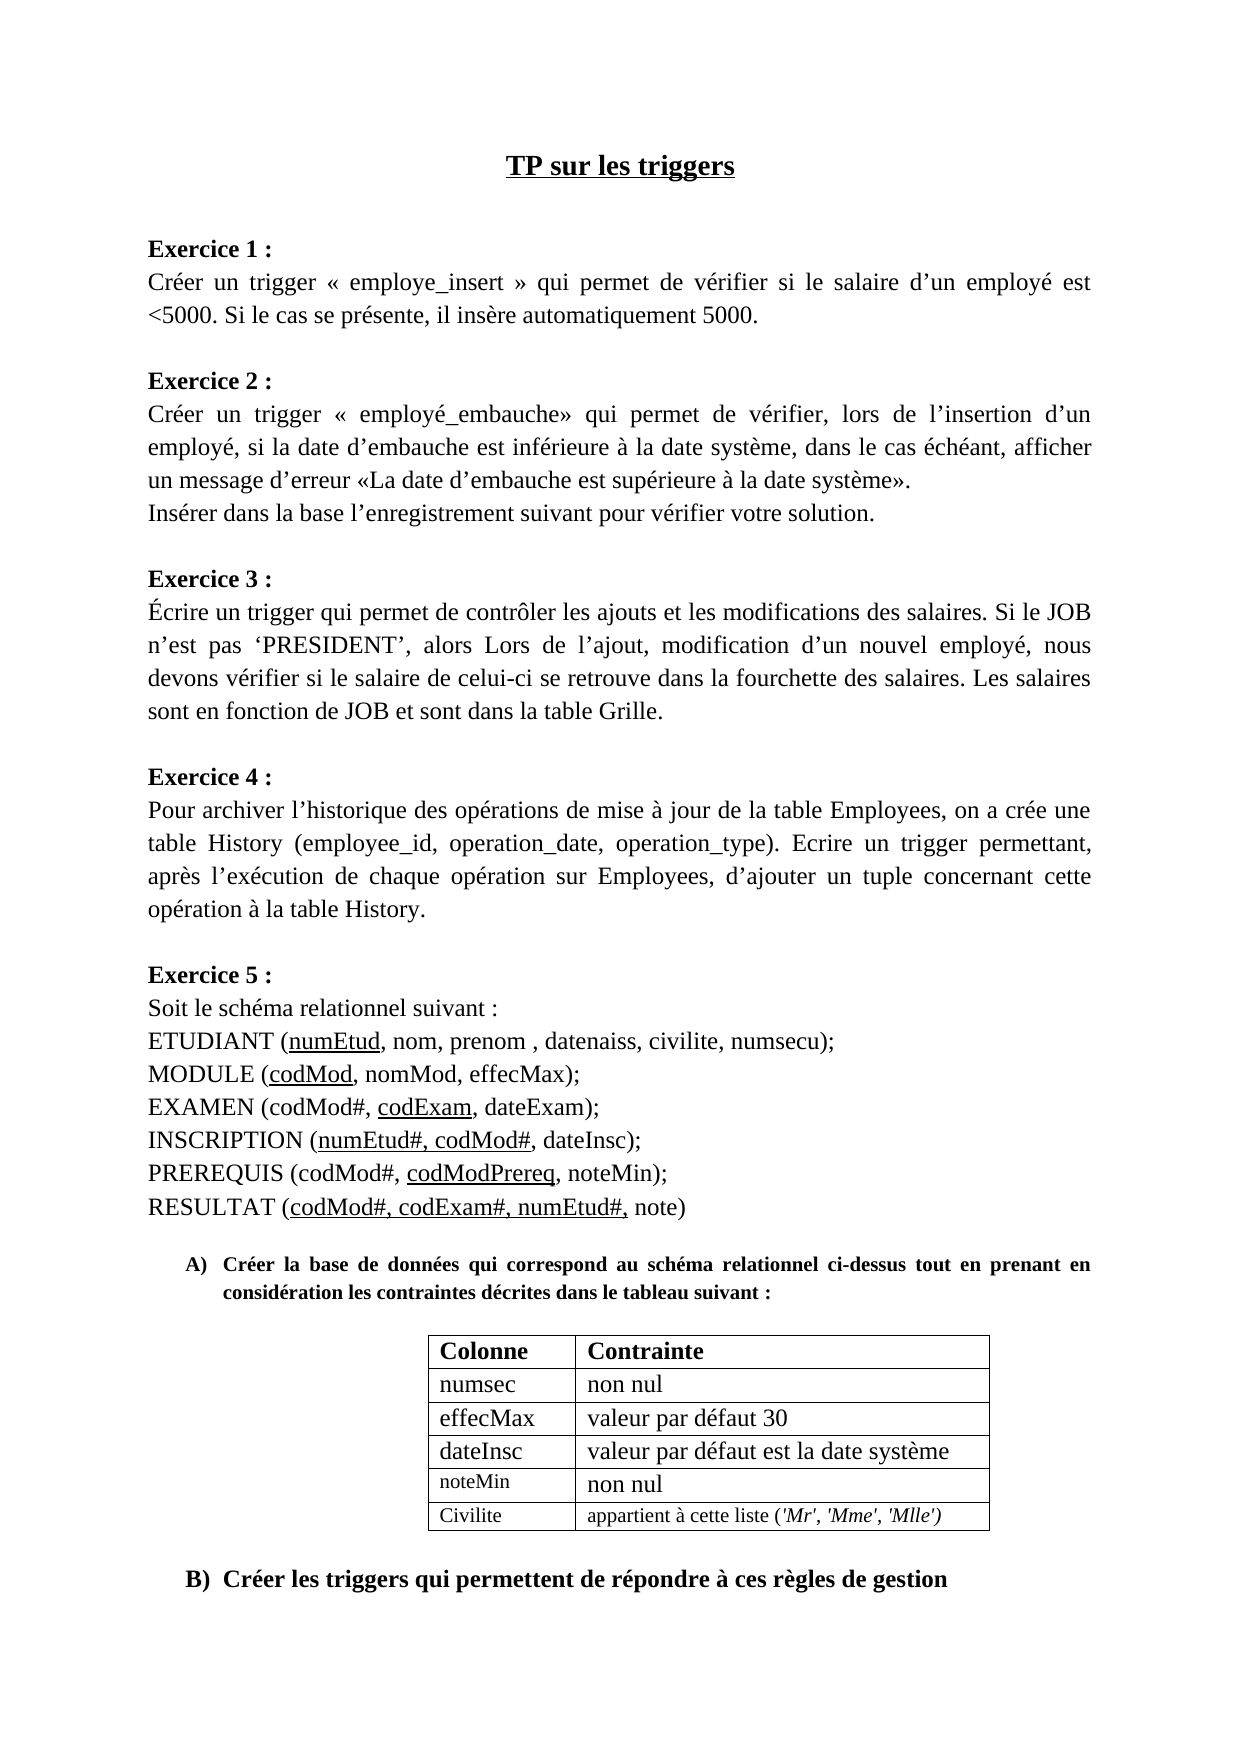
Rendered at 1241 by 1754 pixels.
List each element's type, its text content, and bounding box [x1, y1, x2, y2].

table_cell valeur par défaut 30 [576, 1403, 989, 1435]
text Exercice 1 : [148, 234, 1093, 263]
text TP sur les triggers [148, 148, 1093, 181]
table_cell effecMax [429, 1403, 575, 1435]
text Exercice 3 : [148, 564, 1093, 593]
text ETUDIANT (numEtud, nom, prenom , datenaiss, civilite, numsecu); [148, 1026, 1093, 1055]
text Écrire un trigger qui permet de contrôler les ajouts et les modifications des salaires. Si le JOB n’est pas ‘PRESIDENT’, alors Lors de l’ajout, modification d’un nouvel employé, nous devons vérifier si le salaire de celui-ci se retrouve dans la fourchette des salaires. Les salaires sont en fonction de JOB et sont dans la table Grille. [148, 597, 1093, 725]
table_cell valeur par défaut est la date système [576, 1436, 989, 1468]
text PREREQUIS (codMod#, codModPrereq, noteMin); [148, 1158, 1093, 1187]
list Créer les triggers qui permettent de répondre à ces règles de gestion [185, 1564, 1093, 1593]
text Exercice 5 : [148, 960, 1093, 989]
table_cell non nul [576, 1369, 989, 1402]
text EXAMEN (codMod#, codExam, dateExam); [148, 1092, 1093, 1121]
table_cell numsec [429, 1369, 575, 1402]
table_cell dateInsc [429, 1436, 575, 1468]
text Créer un trigger « employé_embauche» qui permet de vérifier, lors de l’insertion d’un employé, si la date d’embauche est inférieure à la date système, dans le cas échéant, afficher un message d’erreur «La date d’embauche est supérieure à la date système». [148, 399, 1093, 494]
text Insérer dans la base l’enregistrement suivant pour vérifier votre solution. [148, 498, 1093, 527]
text Soit le schéma relationnel suivant : [148, 993, 1093, 1022]
table_header Contrainte [576, 1336, 989, 1368]
table_cell noteMin [429, 1469, 575, 1502]
table_cell non nul [576, 1469, 989, 1502]
text Créer un trigger « employe_insert » qui permet de vérifier si le salaire d’un employé est <5000. Si le cas se présente, il insère automatiquement 5000. [148, 267, 1093, 329]
table_cell Civilite [429, 1503, 575, 1530]
text MODULE (codMod, nomMod, effecMax); [148, 1059, 1093, 1088]
text INSCRIPTION (numEtud#, codMod#, dateInsc); [148, 1126, 1093, 1154]
text Pour archiver l’historique des opérations de mise à jour de la table Employees, on a crée une table History (employee_id, operation_date, operation_type). Ecrire un trigger permettant, après l’exécution de chaque opération sur Employees, d’ajouter un tuple concernant cette opération à la table History. [148, 795, 1093, 923]
text RESULTAT (codMod#, codExam#, numEtud#, note) [148, 1192, 1093, 1220]
table_cell appartient à cette liste ('Mr', 'Mme', 'Mlle') [576, 1503, 989, 1530]
text Exercice 4 : [148, 762, 1093, 791]
table_header Colonne [429, 1336, 575, 1368]
text Exercice 2 : [148, 366, 1093, 395]
list Créer la base de données qui correspond au schéma relationnel ci-dessus tout en prenant en considération les contraintes décrites dans le tableau suivant : [185, 1252, 1093, 1304]
